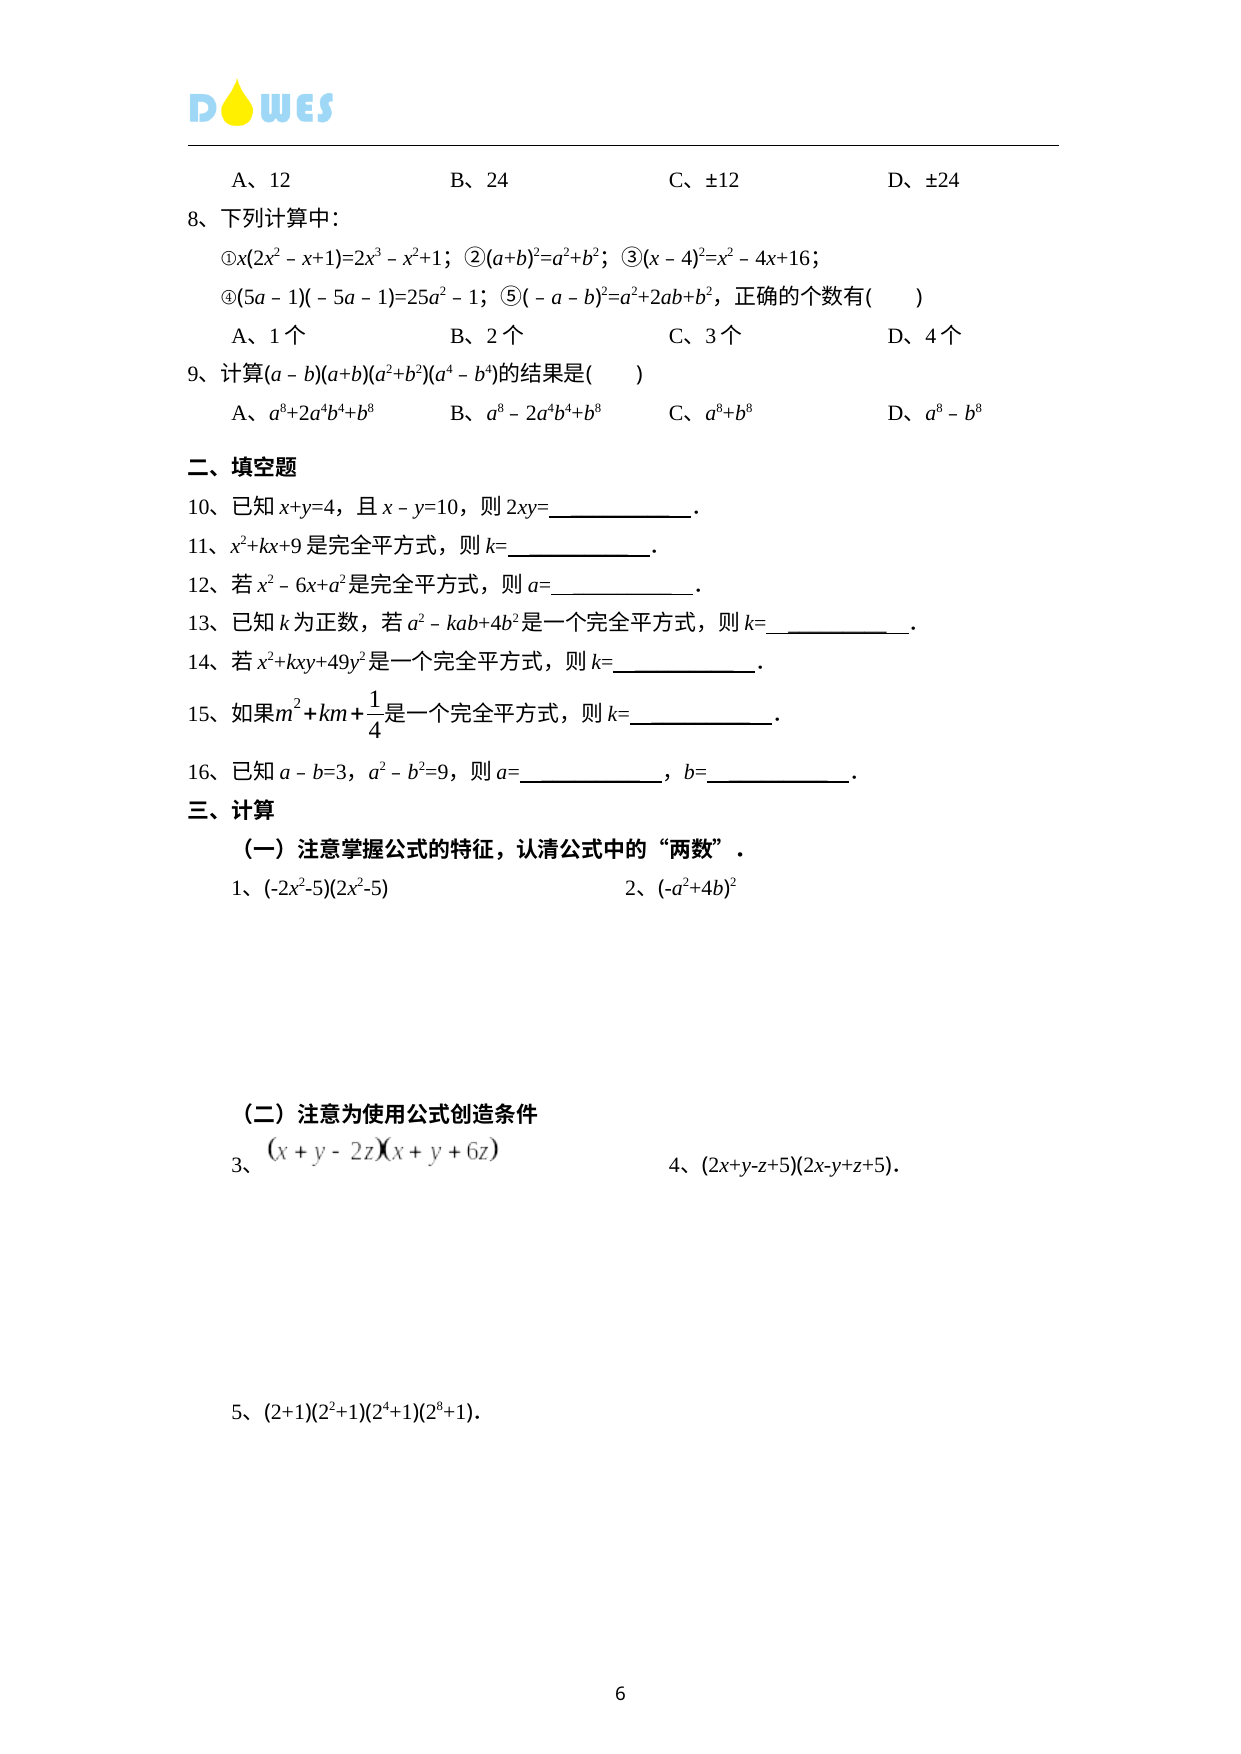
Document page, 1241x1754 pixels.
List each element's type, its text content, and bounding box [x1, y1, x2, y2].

text （一）注意掌握公式的特征，认清公式中的“两数”． [187, 831, 1053, 864]
text A、1个 B、2个 C、3个 D、4个 [187, 317, 1053, 350]
text 1、(-2x2-5)(2x2-5) 2、(-a2+4b)2 [187, 870, 1053, 902]
text 三、计算 [187, 792, 1053, 825]
text 10、已知x+y=4，且x﹣y=10，则2xy= _________ ． [187, 489, 1053, 521]
text 二、填空题 [187, 450, 1053, 482]
text 12、若x2﹣6x+a2是完全平方式，则a= _________ ． [187, 566, 1053, 599]
picture [178, 71, 346, 139]
text 16、已知a﹣b=3，a2﹣b2=9，则a= _________ ，b= _________ ． [187, 754, 1053, 786]
text 14、若x2+kxy+49y2是一个完全平方式，则k= _________ ． [187, 644, 1053, 676]
text 3、 4、(2x+y-z+5)(2x-y+z+5)． [187, 1135, 1053, 1200]
text ④(5a﹣1)(﹣5a﹣1)=25a2﹣1；⑤(﹣a﹣b)2=a2+2ab+b2，正确的个数有( ) [187, 278, 1053, 311]
text 11、x2+kx+9是完全平方式，则k= _________ ． [187, 527, 1053, 560]
text 15、如果是一个完全平方式，则k= _________ ． [187, 682, 1053, 747]
text A、a8+2a4b4+b8 B、a8﹣2a4b4+b8 C、a8+b8 D、a8﹣b8 [187, 395, 1053, 427]
text 5、(2+1)(22+1)(24+1)(28+1)． [187, 1394, 1053, 1426]
text A、12 B、24 C、±12 D、±24 [187, 162, 1053, 194]
text 8、下列计算中： [187, 201, 1053, 233]
text 9、计算(a﹣b)(a+b)(a2+b2)(a4﹣b4)的结果是( ) [187, 356, 1053, 388]
text 13、已知k为正数，若a2﹣kab+4b2是一个完全平方式，则k= _________ ． [187, 605, 1053, 637]
text （二）注意为使用公式创造条件 [187, 1096, 1053, 1129]
text ①x(2x2﹣x+1)=2x3﹣x2+1；②(a+b)2=a2+b2；③(x﹣4)2=x2﹣4x+16； [187, 239, 1053, 272]
